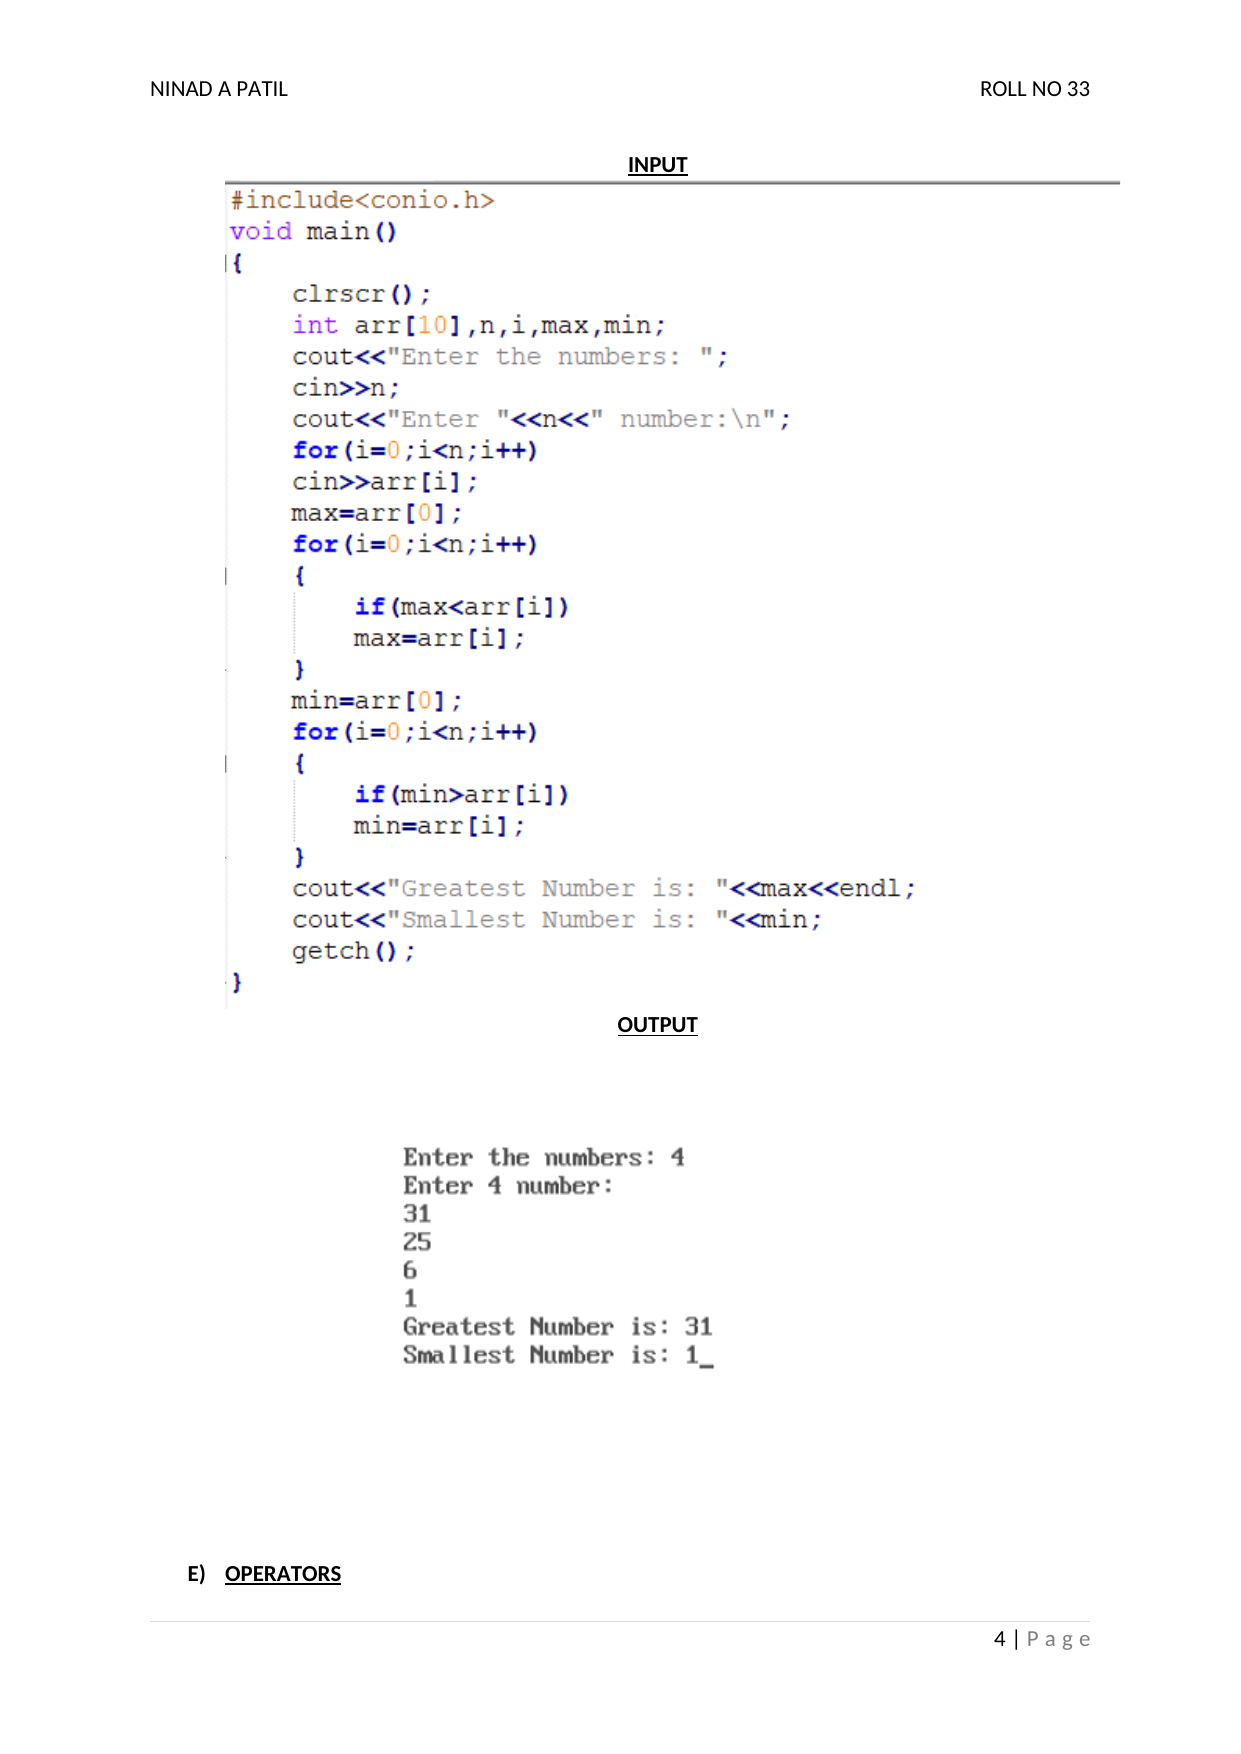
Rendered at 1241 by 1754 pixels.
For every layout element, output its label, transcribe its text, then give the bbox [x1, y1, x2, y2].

picture [348, 1101, 967, 1497]
list OPERATORS [187, 1559, 1090, 1587]
list INPUT [225, 150, 1090, 178]
list OUTPUT [225, 1011, 1090, 1038]
picture [225, 180, 1121, 1009]
